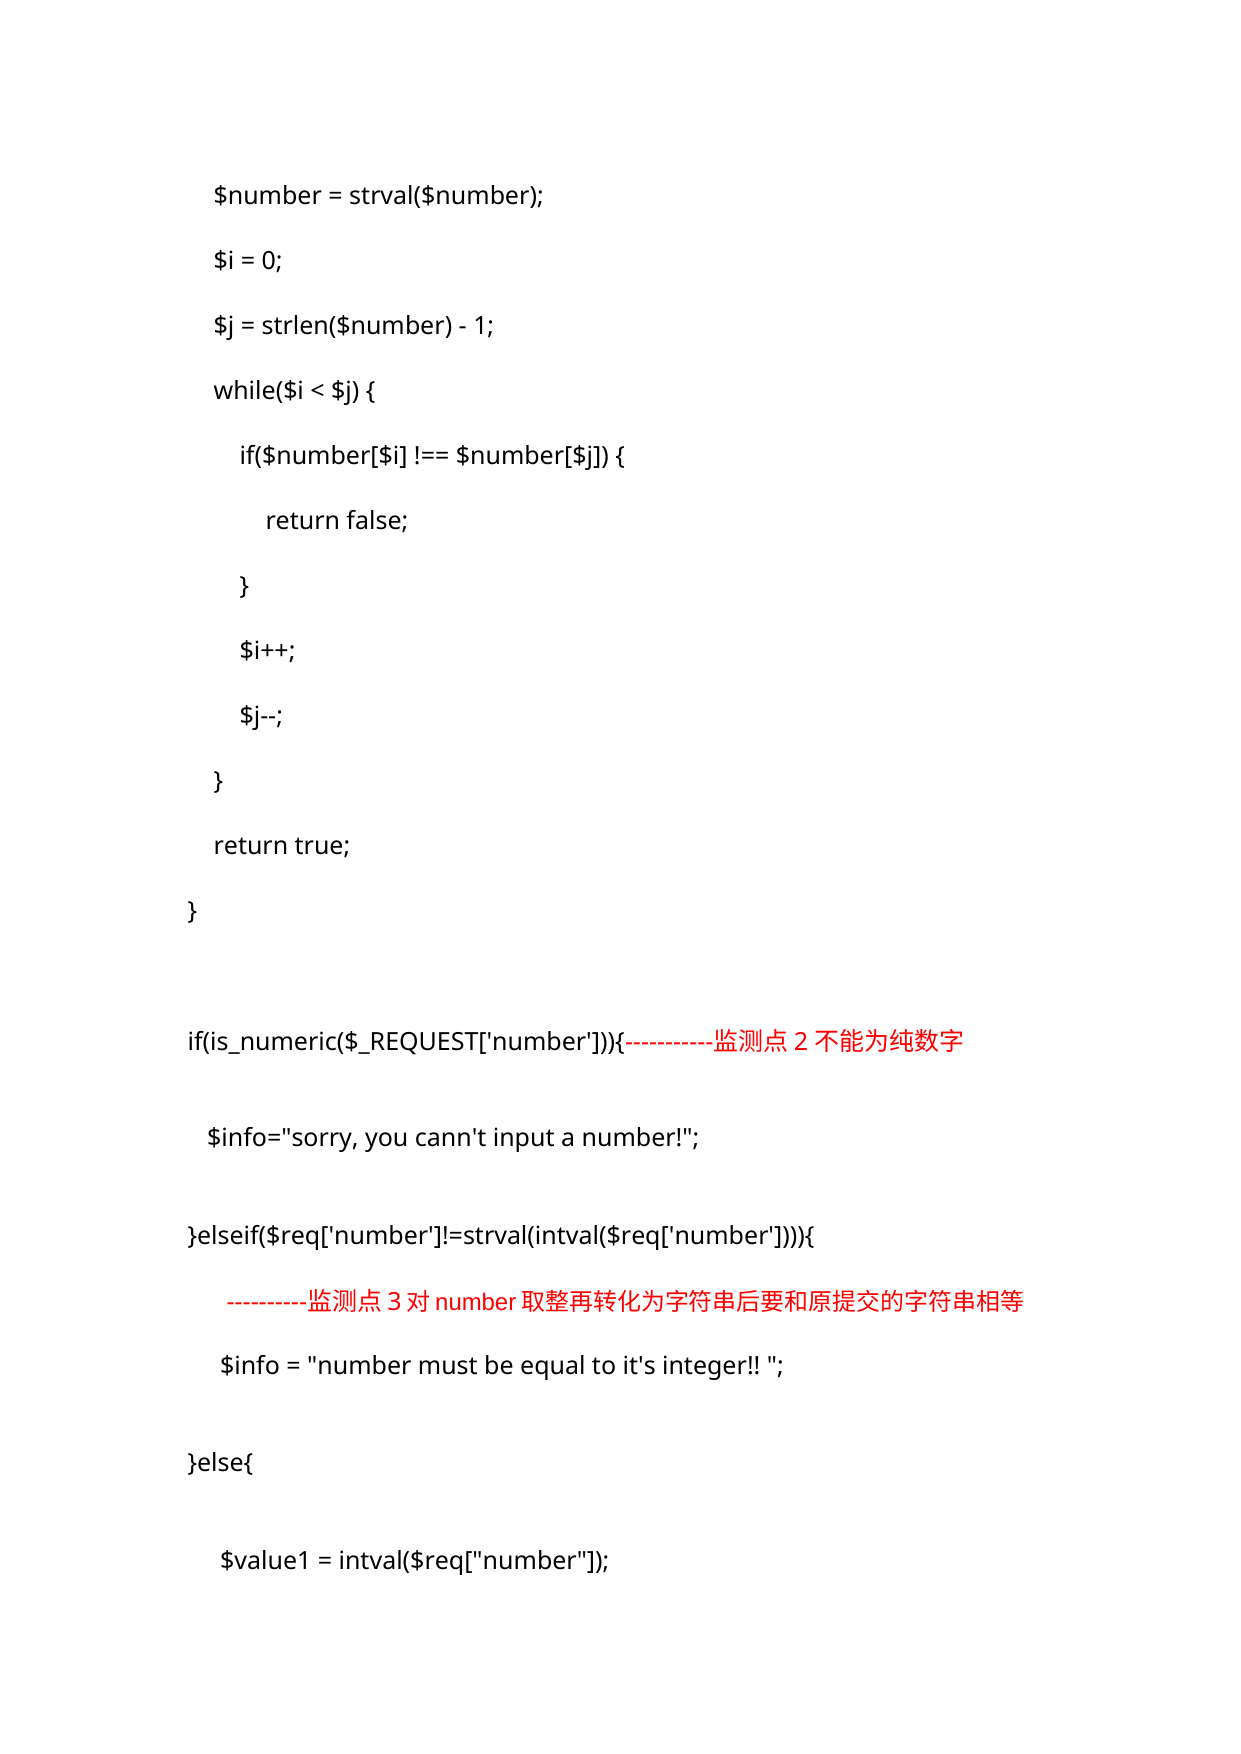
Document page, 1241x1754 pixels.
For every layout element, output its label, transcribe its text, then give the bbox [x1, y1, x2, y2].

text if($number[$i] !== $number[$j]) { [187, 422, 1053, 487]
text $info="sorry, you cann't input a number!"; [187, 1104, 1053, 1169]
text $i++; [187, 617, 1053, 682]
text $i = 0; [187, 227, 1053, 292]
text } [187, 877, 1053, 942]
text }elseif($req['number']!=strval(intval($req['number']))){ [187, 1202, 1053, 1267]
text if(is_numeric($_REQUEST['number'])){-----------监测点2 不能为纯数字 [187, 1007, 1053, 1072]
text $number = strval($number); [187, 162, 1053, 227]
text $info = "number must be equal to it's integer!! "; [187, 1332, 1053, 1397]
text $j = strlen($number) - 1; [187, 292, 1053, 357]
text $j--; [187, 682, 1053, 747]
text return false; [187, 487, 1053, 552]
text while($i < $j) { [187, 357, 1053, 422]
text }else{ [187, 1429, 1053, 1494]
text ----------监测点3对number取整再转化为字符串后要和原提交的字符串相等 [187, 1267, 1053, 1332]
text } [187, 747, 1053, 812]
text $value1 = intval($req["number"]); [187, 1527, 1053, 1592]
text } [187, 552, 1053, 617]
text return true; [187, 812, 1053, 877]
